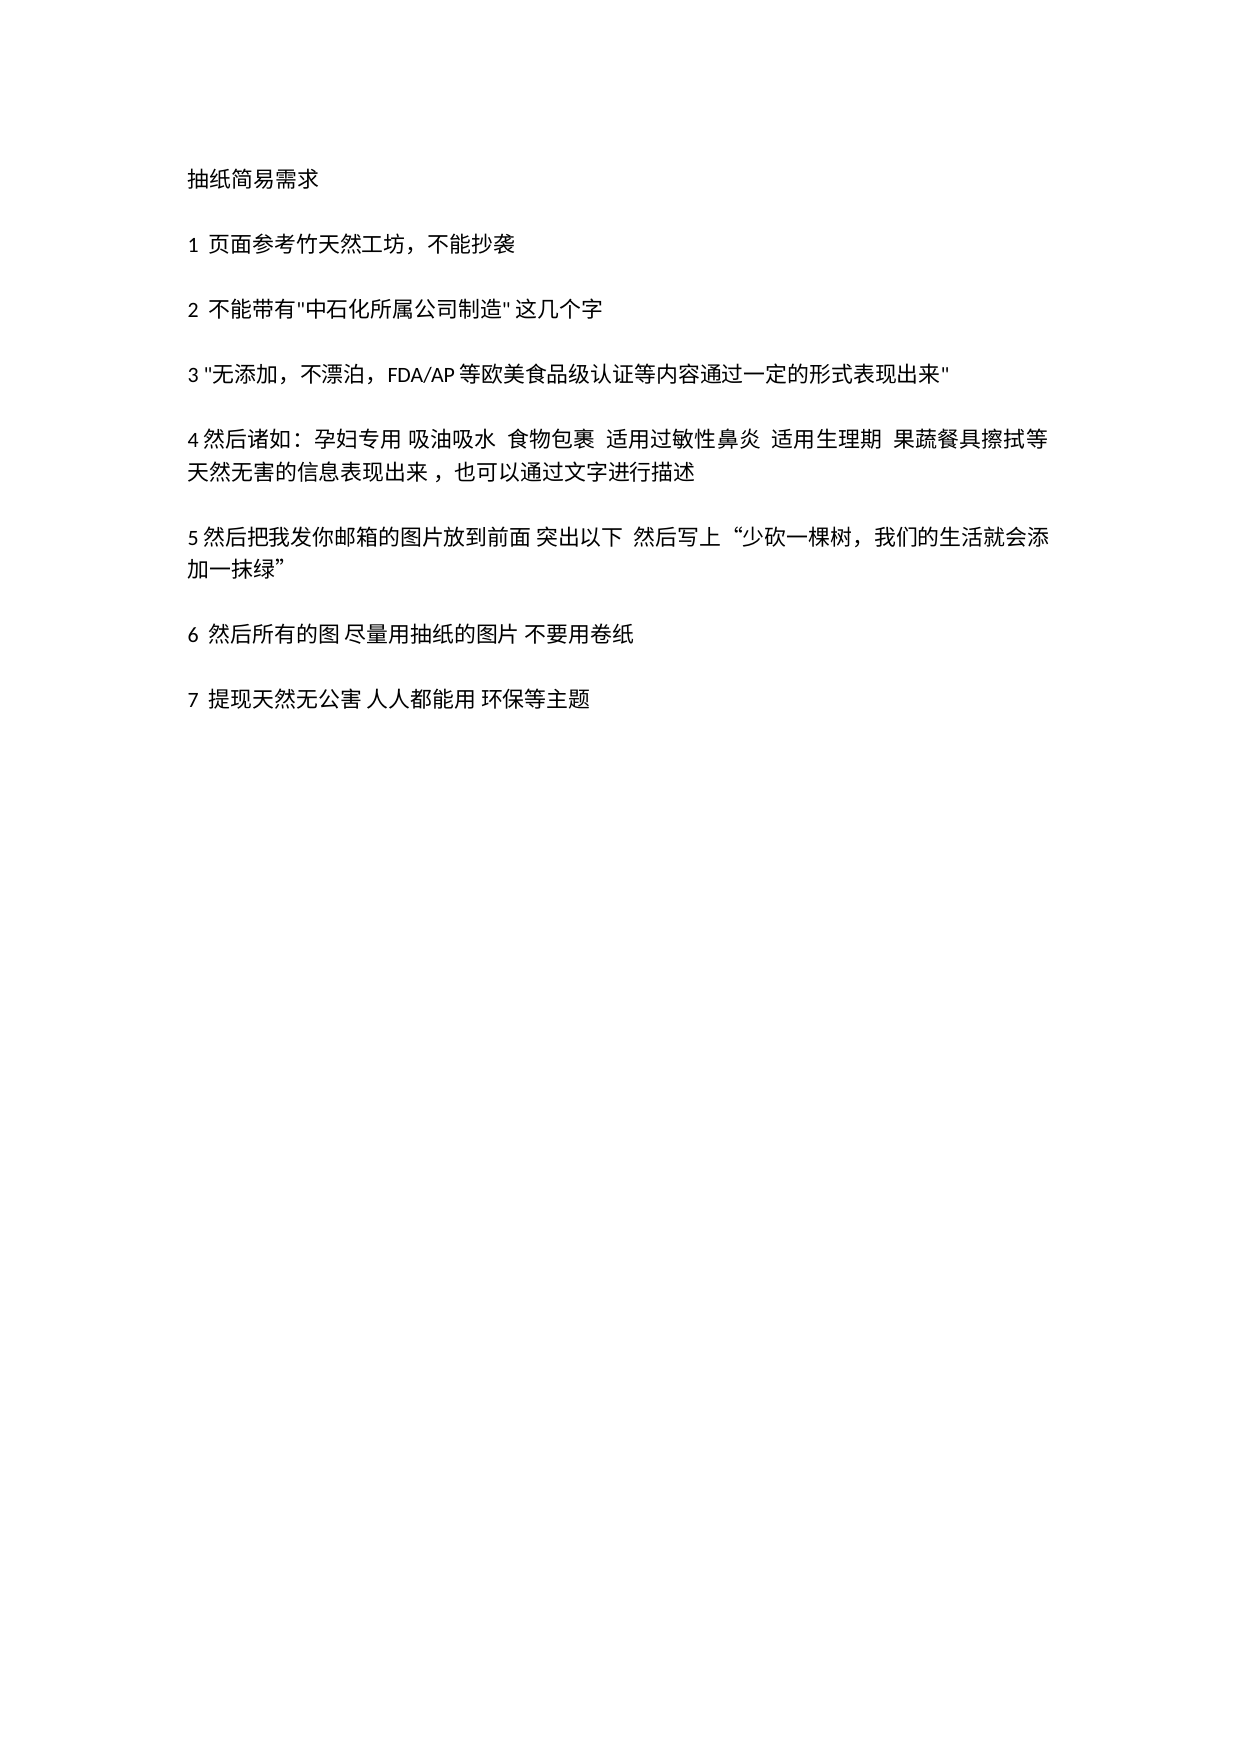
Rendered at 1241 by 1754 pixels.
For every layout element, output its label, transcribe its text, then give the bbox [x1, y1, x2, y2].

text 4然后诸如：孕妇专用 吸油吸水 食物包裹 适用过敏性鼻炎 适用生理期 果蔬餐具擦拭等天然无害的信息表现出来 ，也可以通过文字进行描述 [187, 422, 1053, 487]
text 6 然后所有的图 尽量用抽纸的图片 不要用卷纸 [187, 617, 1053, 649]
text 7 提现天然无公害 人人都能用 环保等主题 [187, 682, 1053, 714]
text 5然后把我发你邮箱的图片放到前面 突出以下 然后写上“少砍一棵树，我们的生活就会添加一抹绿” [187, 519, 1053, 584]
text 3 "无添加，不漂泊，FDA/AP等欧美食品级认证等内容通过一定的形式表现出来" [187, 357, 1053, 389]
text 抽纸简易需求 [187, 162, 1053, 194]
text 1 页面参考竹天然工坊，不能抄袭 [187, 227, 1053, 259]
text 2 不能带有"中石化所属公司制造" 这几个字 [187, 292, 1053, 357]
